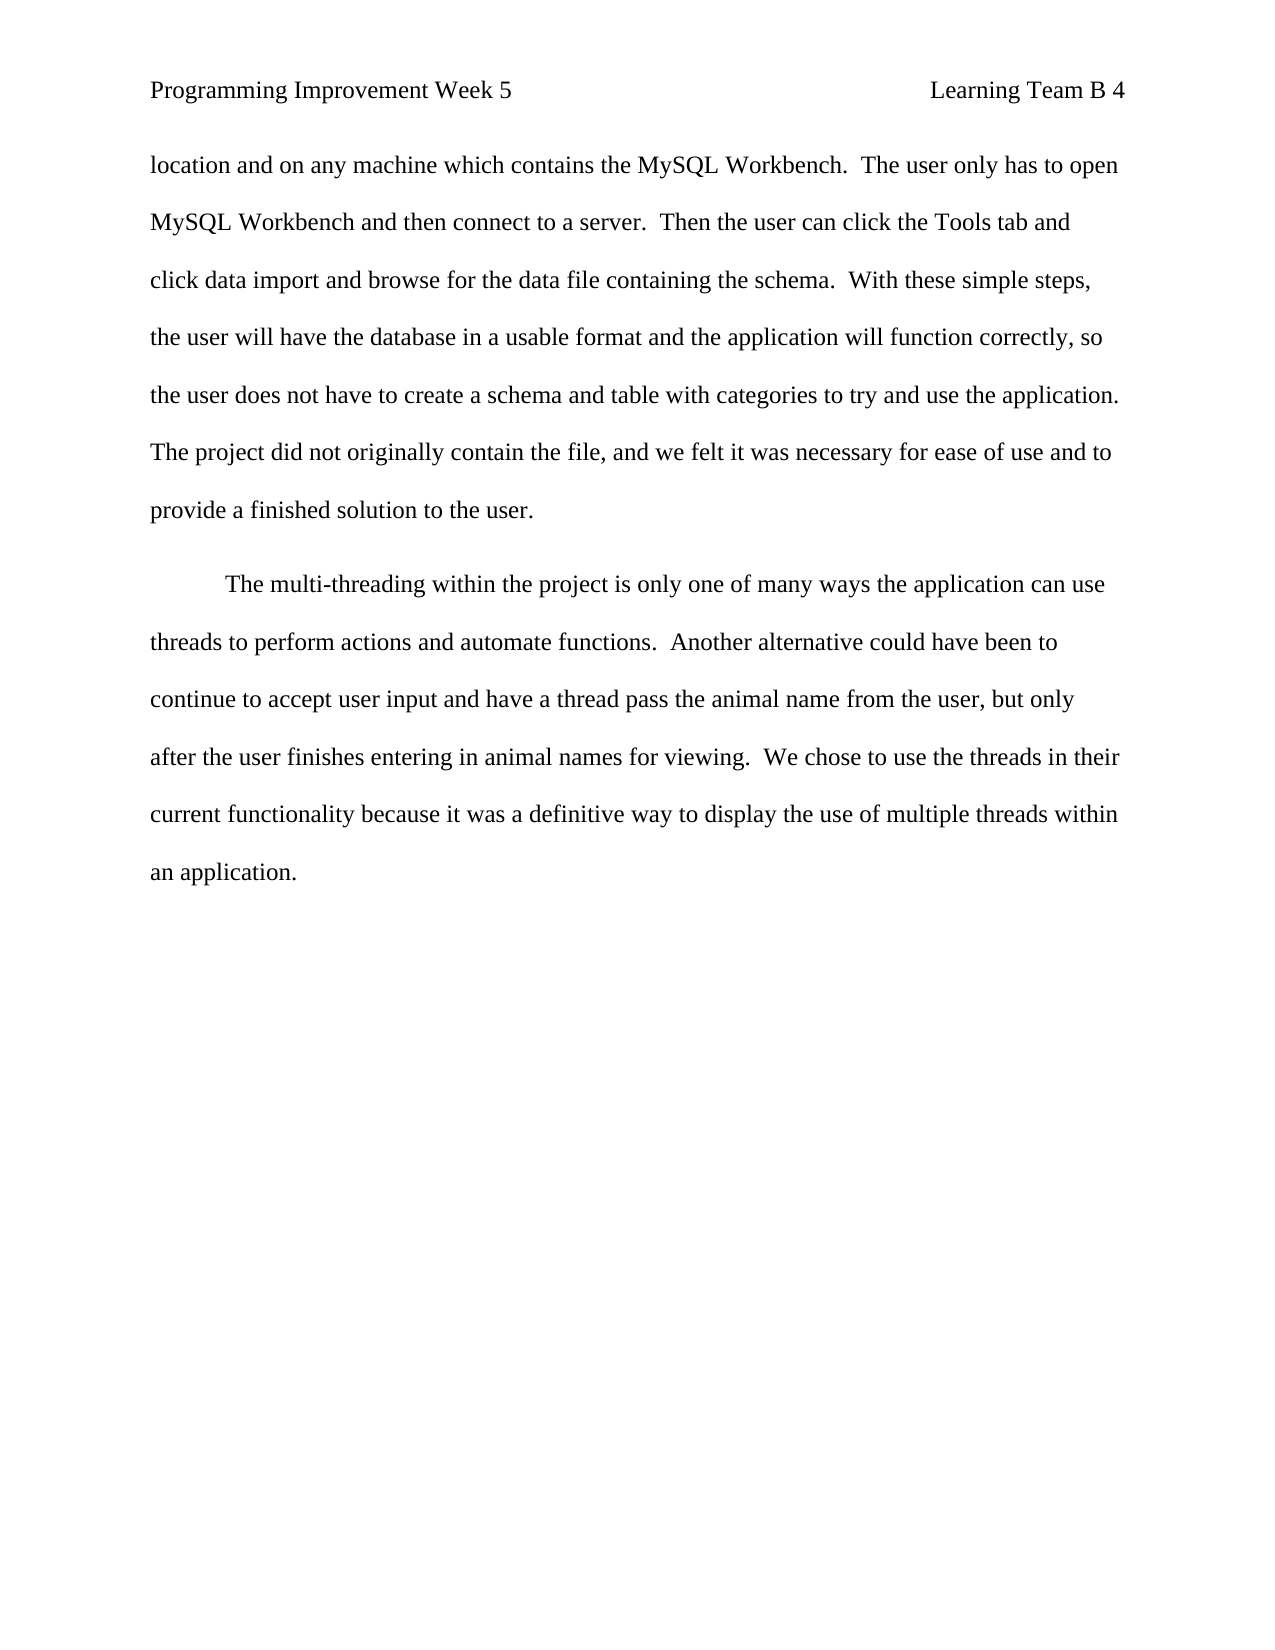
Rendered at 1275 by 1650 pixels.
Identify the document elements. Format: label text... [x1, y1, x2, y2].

text The multi-threading within the project is only one of many ways the application can use threads to perform actions and automate functions. Another alternative could have been to continue to accept user input and have a thread pass the animal name from the user, but only after the user finishes entering in animal names for viewing. We chose to use the threads in their current functionality because it was a definitive way to display the use of multiple threads within an application. [150, 569, 1125, 885]
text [150, 150, 1125, 524]
